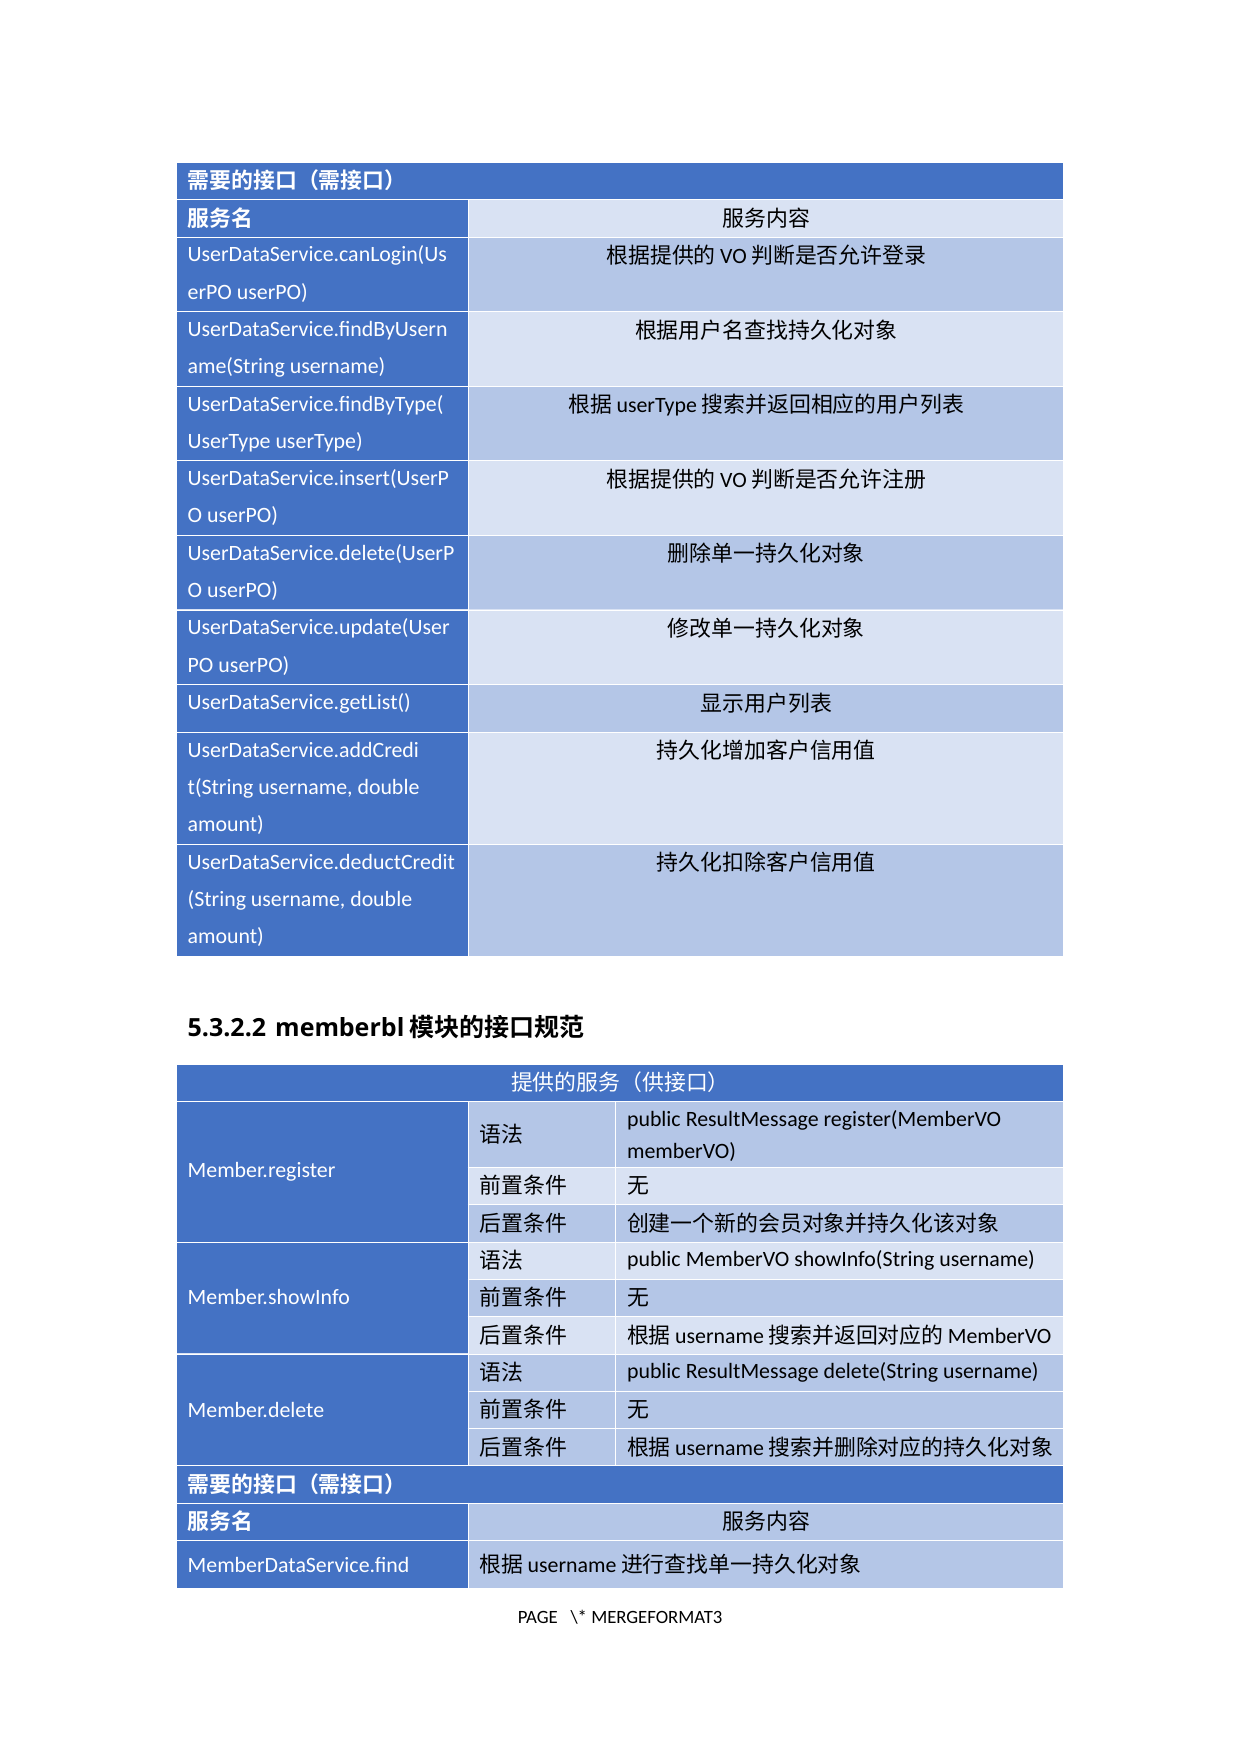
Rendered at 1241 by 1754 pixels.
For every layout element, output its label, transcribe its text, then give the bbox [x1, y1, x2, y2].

table_cell 需要的接口（需接口） [177, 1466, 1063, 1503]
table_cell 无 [616, 1280, 1063, 1316]
table_cell 根据username搜索并删除对应的持久化对象 [616, 1429, 1063, 1465]
table_cell UserDataService.canLogin(UserPO userPO) [177, 238, 468, 311]
table_cell 根据username搜索并返回对应的MemberVO [616, 1317, 1063, 1353]
table_cell Member.register [177, 1102, 468, 1242]
table_cell 根据提供的VO判断是否允许登录 [469, 238, 1063, 311]
table_cell 创建一个新的会员对象并持久化该对象 [616, 1205, 1063, 1242]
table_cell 语法 [469, 1355, 615, 1391]
table_cell UserDataService.delete(UserPO userPO) [177, 536, 468, 609]
subtitle memberbl模块的接口规范 [187, 993, 1053, 1058]
table_cell UserDataService.findByUsername(String username) [177, 312, 468, 386]
table_cell UserDataService.addCredit(String username, double amount) [177, 733, 468, 844]
table_header 提供的服务（供接口） [177, 1065, 1063, 1101]
table_cell 修改单一持久化对象 [469, 611, 1063, 684]
table_cell 无 [616, 1168, 1063, 1204]
table_cell public ResultMessage delete(String username) [616, 1355, 1063, 1391]
table_cell 根据username进行查找单一持久化对象 [469, 1541, 1063, 1588]
table_cell public MemberVO showInfo(String username) [616, 1243, 1063, 1279]
table_cell UserDataService.findByType(UserType userType) [177, 387, 468, 460]
table_cell 前置条件 [469, 1168, 615, 1204]
table_cell 根据用户名查找持久化对象 [469, 312, 1063, 386]
table_cell 根据提供的VO判断是否允许注册 [469, 461, 1063, 535]
table_cell UserDataService.deductCredit(String username, double amount) [177, 845, 468, 956]
table_cell 持久化扣除客户信用值 [469, 845, 1063, 956]
table_cell 根据userType搜索并返回相应的用户列表 [469, 387, 1063, 460]
table_cell 后置条件 [469, 1429, 615, 1465]
table_cell 需要的接口（需接口） [177, 163, 1063, 199]
table_cell MemberDataService.find (String username) [177, 1541, 468, 1588]
table_cell 显示用户列表 [469, 685, 1063, 732]
table_cell 后置条件 [469, 1205, 615, 1242]
table_cell public ResultMessage register(MemberVO memberVO) [616, 1102, 1063, 1167]
table_cell 无 [616, 1392, 1063, 1428]
table_cell 语法 [469, 1243, 615, 1279]
table_cell 删除单一持久化对象 [469, 536, 1063, 609]
table_cell Member.showInfo [177, 1243, 468, 1353]
table_cell 前置条件 [469, 1280, 615, 1316]
table_cell 持久化增加客户信用值 [469, 733, 1063, 844]
table_cell 服务内容 [469, 1504, 1063, 1540]
table_cell UserDataService.update(UserPO userPO) [177, 611, 468, 684]
table_cell 后置条件 [469, 1317, 615, 1353]
table_cell UserDataService.getList() [177, 685, 468, 732]
table_cell 服务名 [177, 200, 468, 237]
table_cell 服务名 [177, 1504, 468, 1540]
table_cell 服务内容 [469, 200, 1063, 237]
table_cell UserDataService.insert(UserPO userPO) [177, 461, 468, 535]
table_cell 前置条件 [469, 1392, 615, 1428]
table_cell 语法 [469, 1102, 615, 1167]
table_cell Member.delete [177, 1355, 468, 1465]
